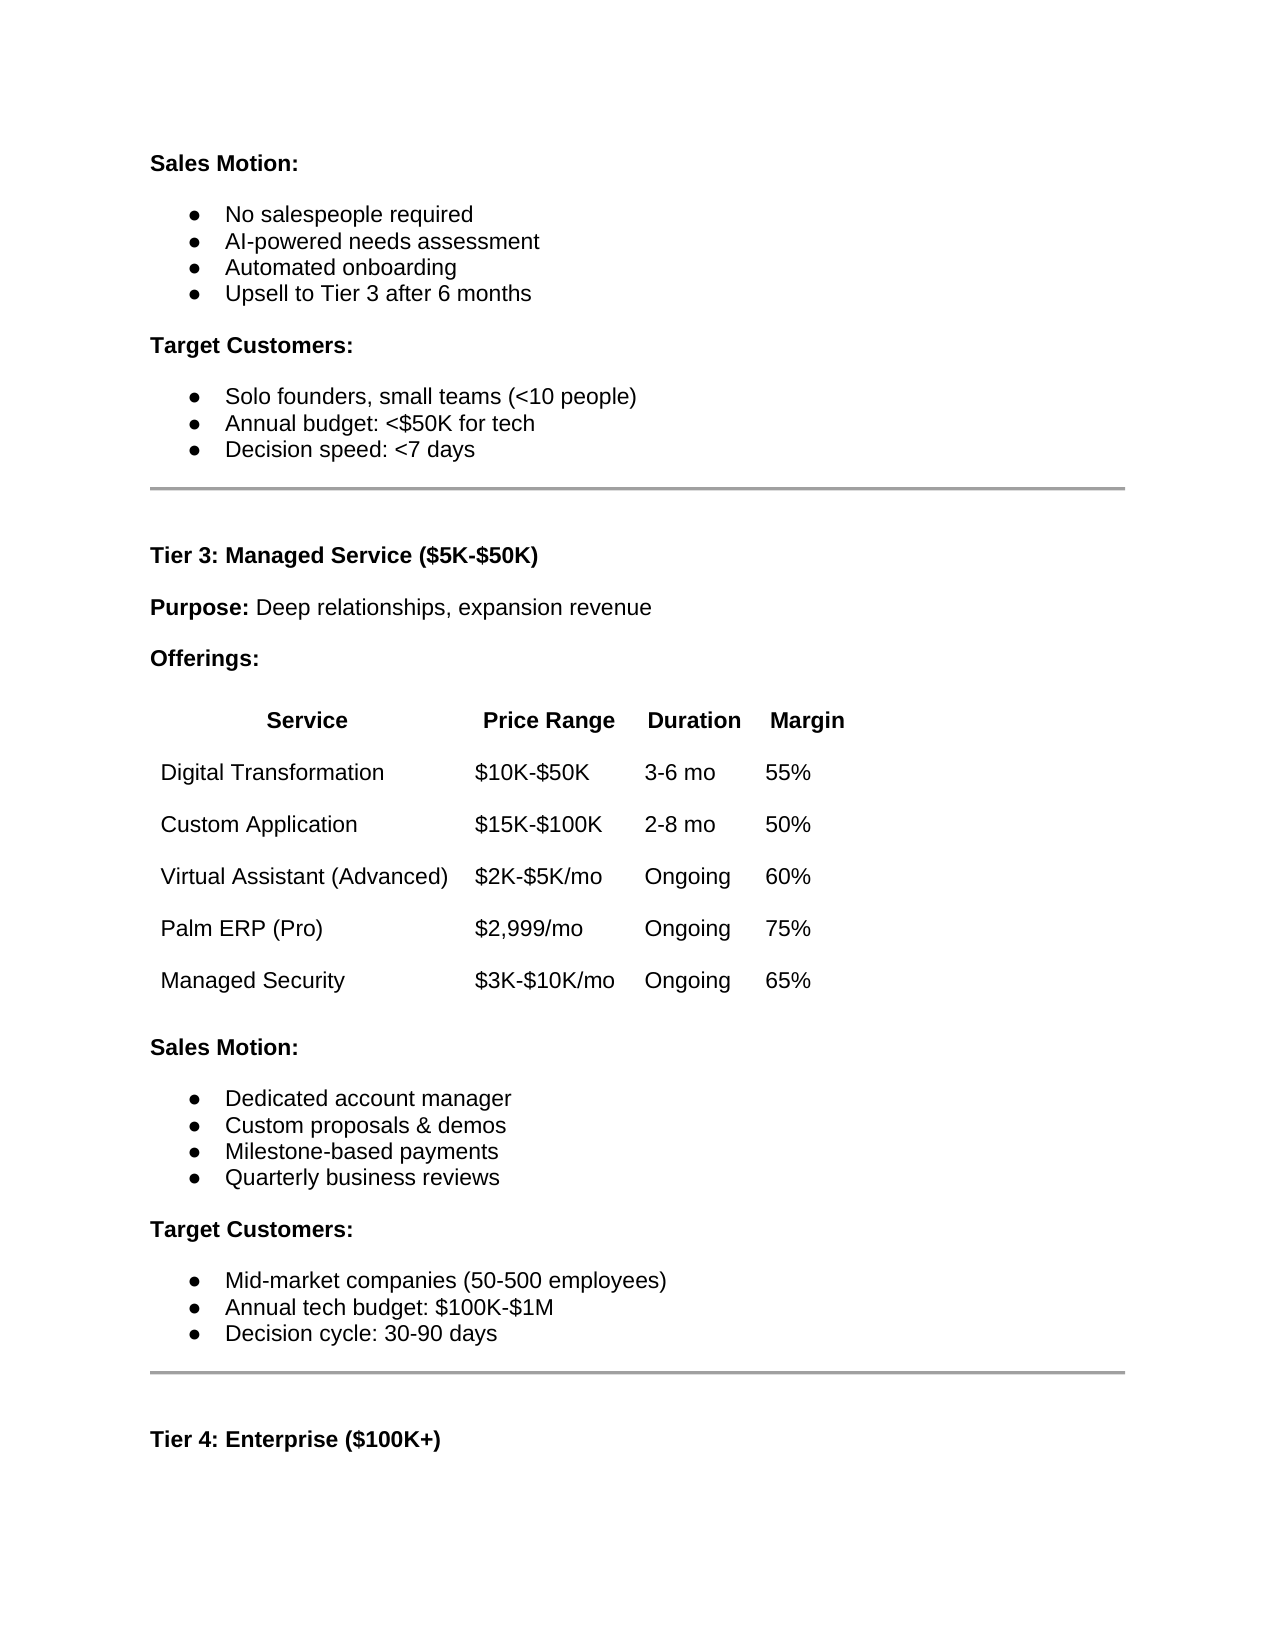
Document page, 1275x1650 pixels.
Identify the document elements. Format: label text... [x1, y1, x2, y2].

table_cell $2,999/mo [465, 905, 634, 957]
table_cell Custom Application [150, 801, 464, 853]
text Sales Motion: [150, 150, 1125, 176]
table_cell Ongoing [634, 905, 755, 957]
list Annual budget: <$50K for tech [187, 409, 1125, 436]
list AI-powered needs assessment [187, 228, 1125, 254]
table_cell $3K-$10K/mo [465, 957, 634, 1009]
table_cell 55% [755, 749, 860, 801]
table_cell Ongoing [634, 853, 755, 905]
table_cell 2-8 mo [634, 801, 755, 853]
table_cell 50% [755, 801, 860, 853]
table_cell $15K-$100K [465, 801, 634, 853]
table_header Margin [755, 696, 860, 748]
list Upsell to Tier 3 after 6 months [187, 280, 1125, 307]
list Quarterly business reviews [187, 1164, 1125, 1191]
table_cell Ongoing [634, 957, 755, 1009]
list Decision cycle: 30-90 days [187, 1320, 1125, 1346]
subtitle Tier 4: Enterprise ($100K+) [150, 1426, 1125, 1453]
table_cell $10K-$50K [465, 749, 634, 801]
table_cell Virtual Assistant (Advanced) [150, 853, 464, 905]
table_cell Managed Security [150, 957, 464, 1009]
text Target Customers: [150, 1216, 1125, 1242]
subtitle Tier 3: Managed Service ($5K-$50K) [150, 542, 1125, 569]
table_cell 65% [755, 957, 860, 1009]
table_cell 60% [755, 853, 860, 905]
text Offerings: [150, 645, 1125, 671]
list Automated onboarding [187, 254, 1125, 280]
text Sales Motion: [150, 1034, 1125, 1060]
table_header Price Range [465, 696, 634, 748]
table_cell Digital Transformation [150, 749, 464, 801]
table_cell Palm ERP (Pro) [150, 905, 464, 957]
table_cell 75% [755, 905, 860, 957]
list Mid-market companies (50-500 employees) [187, 1267, 1125, 1293]
list Custom proposals & demos [187, 1112, 1125, 1138]
text Target Customers: [150, 332, 1125, 358]
list Solo founders, small teams (<10 people) [187, 383, 1125, 409]
table_cell 3-6 mo [634, 749, 755, 801]
table_cell $2K-$5K/mo [465, 853, 634, 905]
table_header Duration [634, 696, 755, 748]
list Dedicated account manager [187, 1085, 1125, 1112]
list Milestone-based payments [187, 1138, 1125, 1164]
list No salespeople required [187, 201, 1125, 228]
text Purpose: Deep relationships, expansion revenue [150, 594, 1125, 620]
list Annual tech budget: $100K-$1M [187, 1293, 1125, 1320]
table_header Service [150, 696, 464, 748]
list Decision speed: <7 days [187, 436, 1125, 462]
